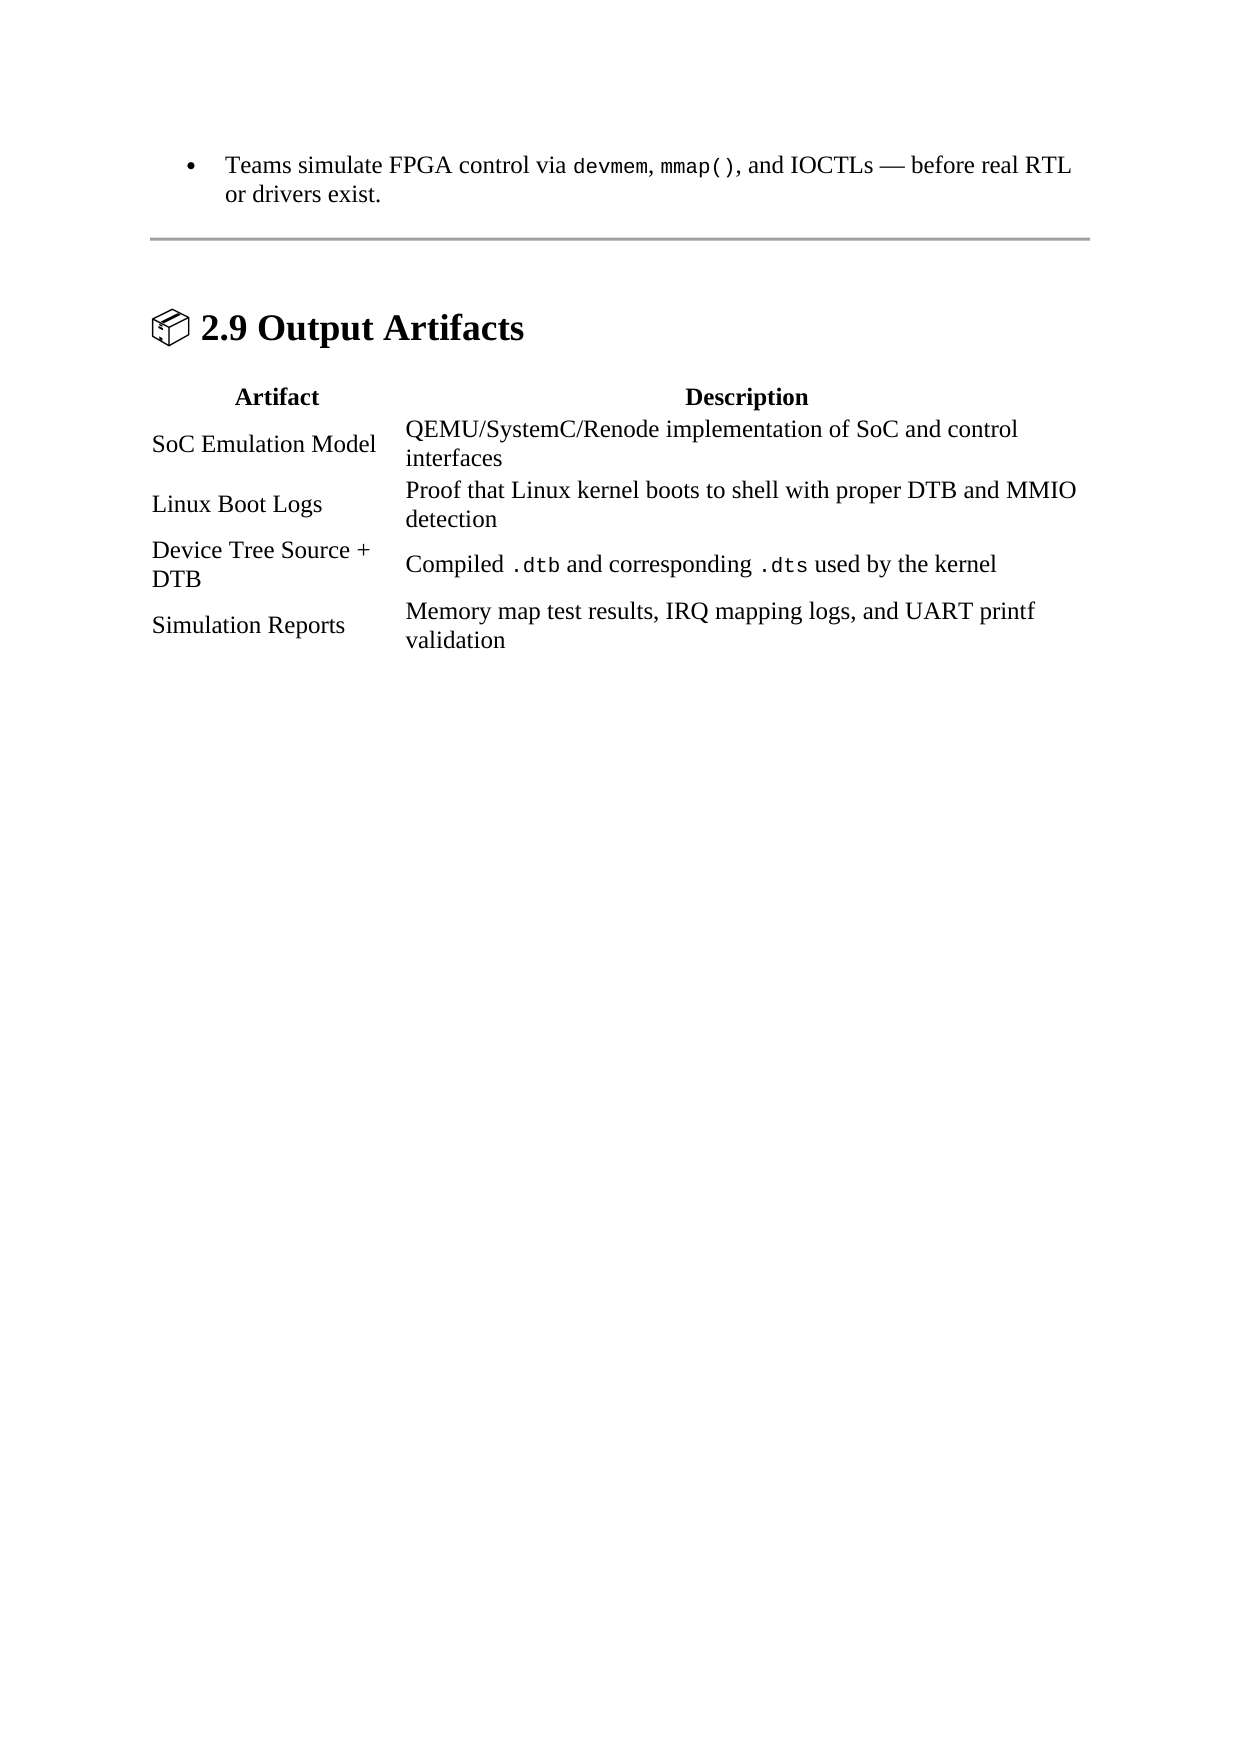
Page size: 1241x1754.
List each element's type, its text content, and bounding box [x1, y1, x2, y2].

table_cell SoC Emulation Model [150, 413, 404, 473]
text 📦 2.9 Output Artifacts [150, 301, 1090, 352]
table_cell Compiled .dtb and corresponding .dts used by the kernel [404, 534, 1090, 595]
table_cell Memory map test results, IRQ mapping logs, and UART printf validation [404, 595, 1090, 655]
table_header Description [404, 381, 1090, 413]
table_header Artifact [150, 381, 404, 413]
list Teams simulate FPGA control via devmem, mmap(), and IOCTLs — before real RTL or drivers exist. [187, 150, 1090, 208]
table_cell QEMU/SystemC/Renode implementation of SoC and control interfaces [404, 413, 1090, 473]
table_cell Simulation Reports [150, 595, 404, 655]
table_cell Linux Boot Logs [150, 474, 404, 534]
table_cell Proof that Linux kernel boots to shell with proper DTB and MMIO detection [404, 474, 1090, 534]
table_cell Device Tree Source + DTB [150, 534, 404, 595]
